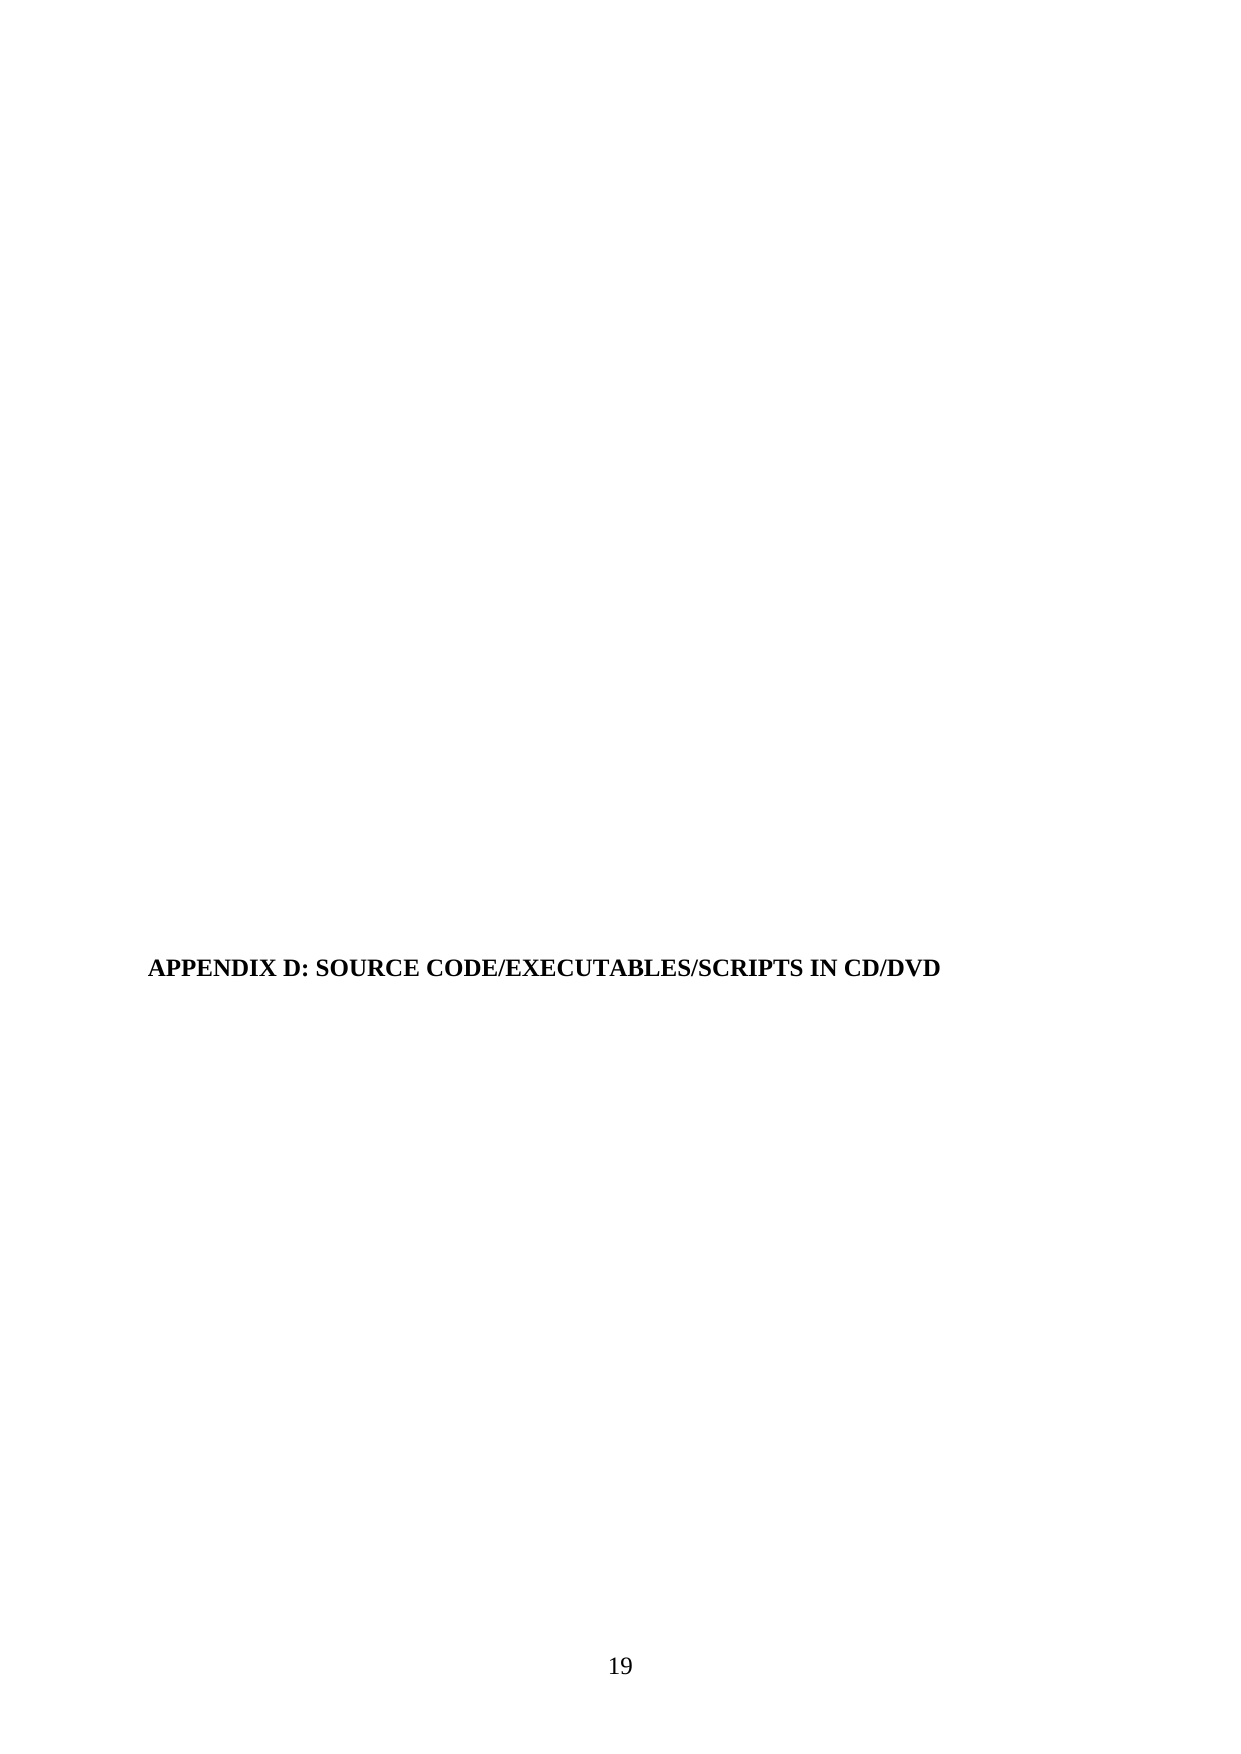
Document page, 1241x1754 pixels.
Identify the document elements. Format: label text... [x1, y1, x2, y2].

subtitle APPENDIX D: SOURCE CODE/EXECUTABLES/SCRIPTS IN CD/DVD [148, 953, 1092, 981]
